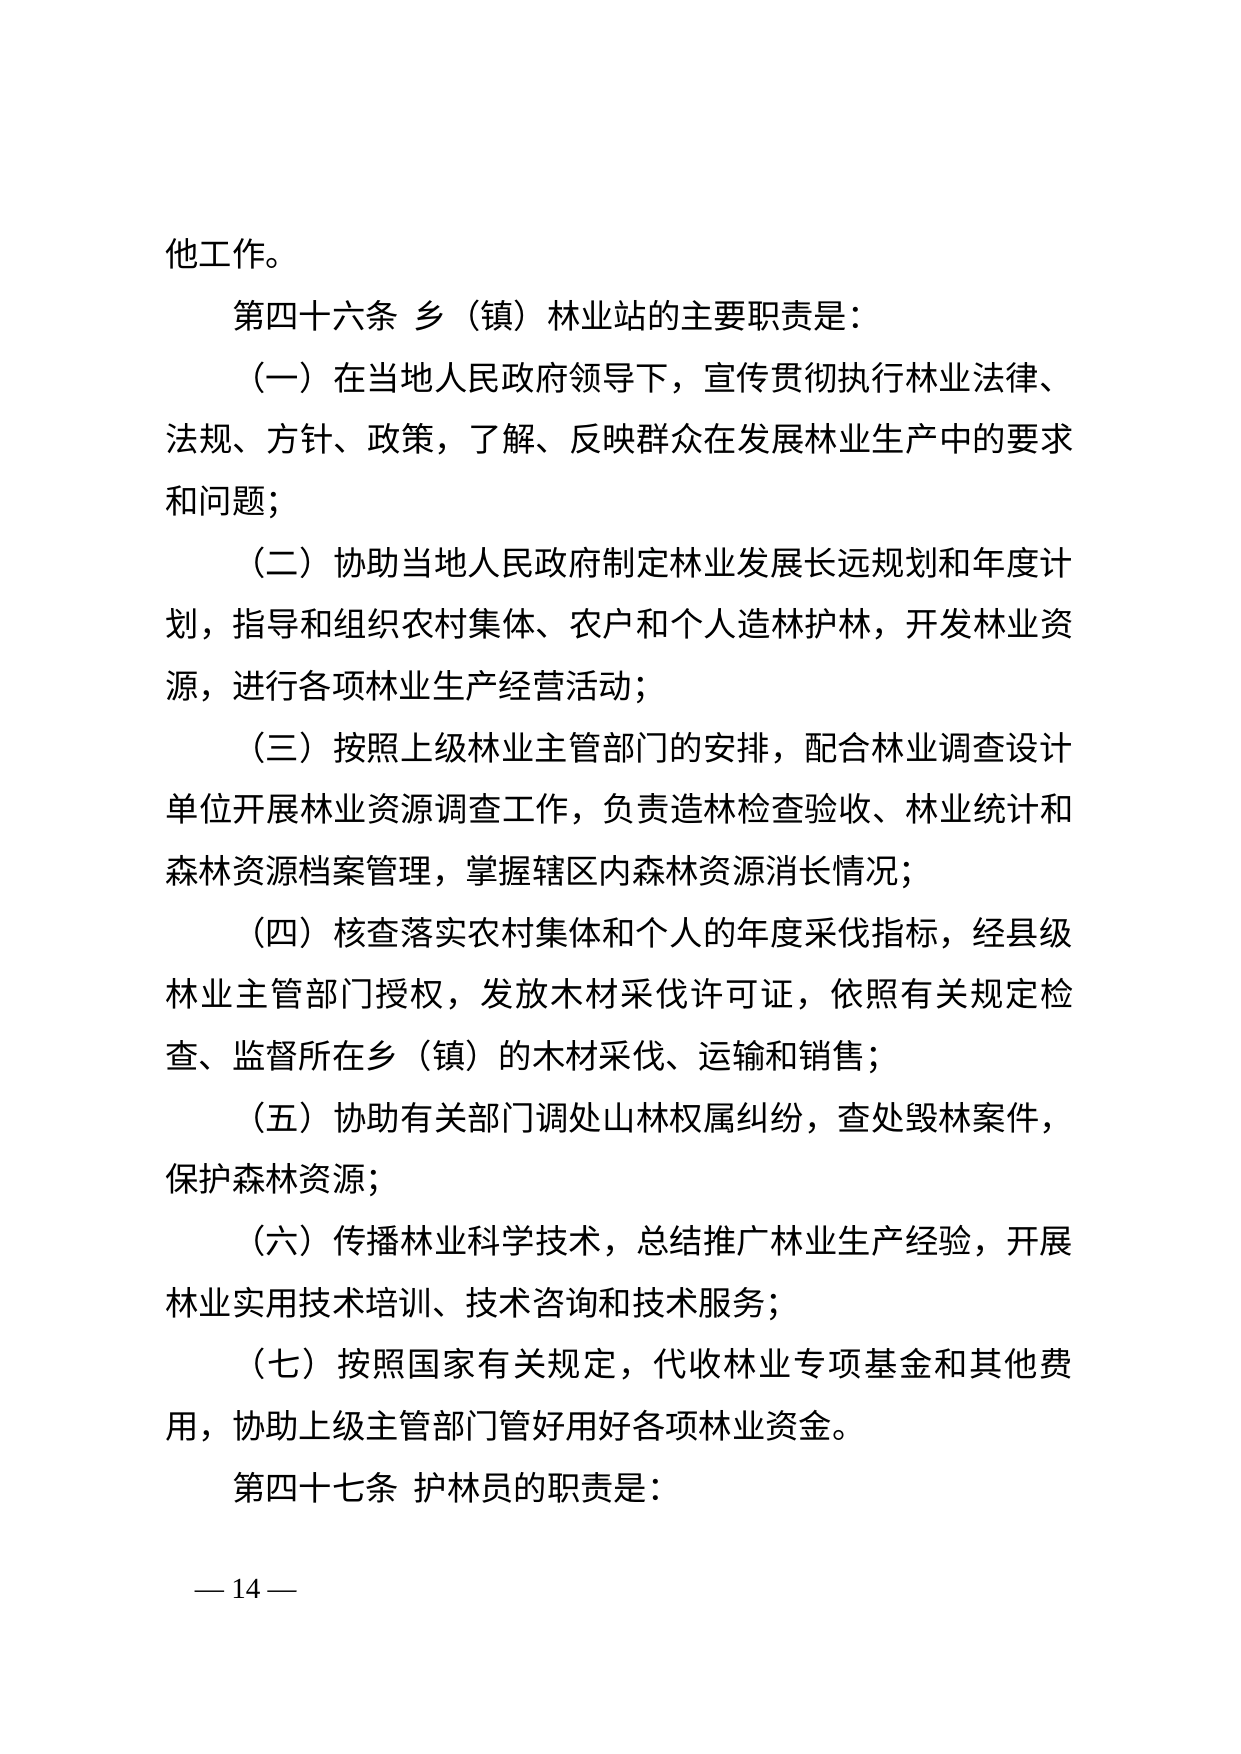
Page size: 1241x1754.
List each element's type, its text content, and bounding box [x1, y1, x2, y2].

text （六）传播林业科学技术，总结推广林业生产经验，开展林业实用技术培训、技术咨询和技术服务； [165, 1204, 1075, 1327]
text （七）按照国家有关规定，代收林业专项基金和其他费用，协助上级主管部门管好用好各项林业资金。 [165, 1327, 1075, 1451]
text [165, 217, 1075, 279]
text 第四十七条 护林员的职责是： [165, 1451, 1075, 1512]
text （二）协助当地人民政府制定林业发展长远规划和年度计划，指导和组织农村集体、农户和个人造林护林，开发林业资源，进行各项林业生产经营活动； [165, 526, 1075, 711]
text （三）按照上级林业主管部门的安排，配合林业调查设计单位开展林业资源调查工作，负责造林检查验收、林业统计和森林资源档案管理，掌握辖区内森林资源消长情况； [165, 711, 1075, 896]
text 第四十六条 乡（镇）林业站的主要职责是： [165, 279, 1075, 341]
text （一）在当地人民政府领导下，宣传贯彻执行林业法律、法规、方针、政策，了解、反映群众在发展林业生产中的要求和问题； [165, 341, 1075, 526]
text （五）协助有关部门调处山林权属纠纷，查处毁林案件，保护森林资源； [165, 1081, 1075, 1204]
text （四）核查落实农村集体和个人的年度采伐指标，经县级林业主管部门授权，发放木材采伐许可证，依照有关规定检查、监督所在乡（镇）的木材采伐、运输和销售； [165, 896, 1075, 1081]
